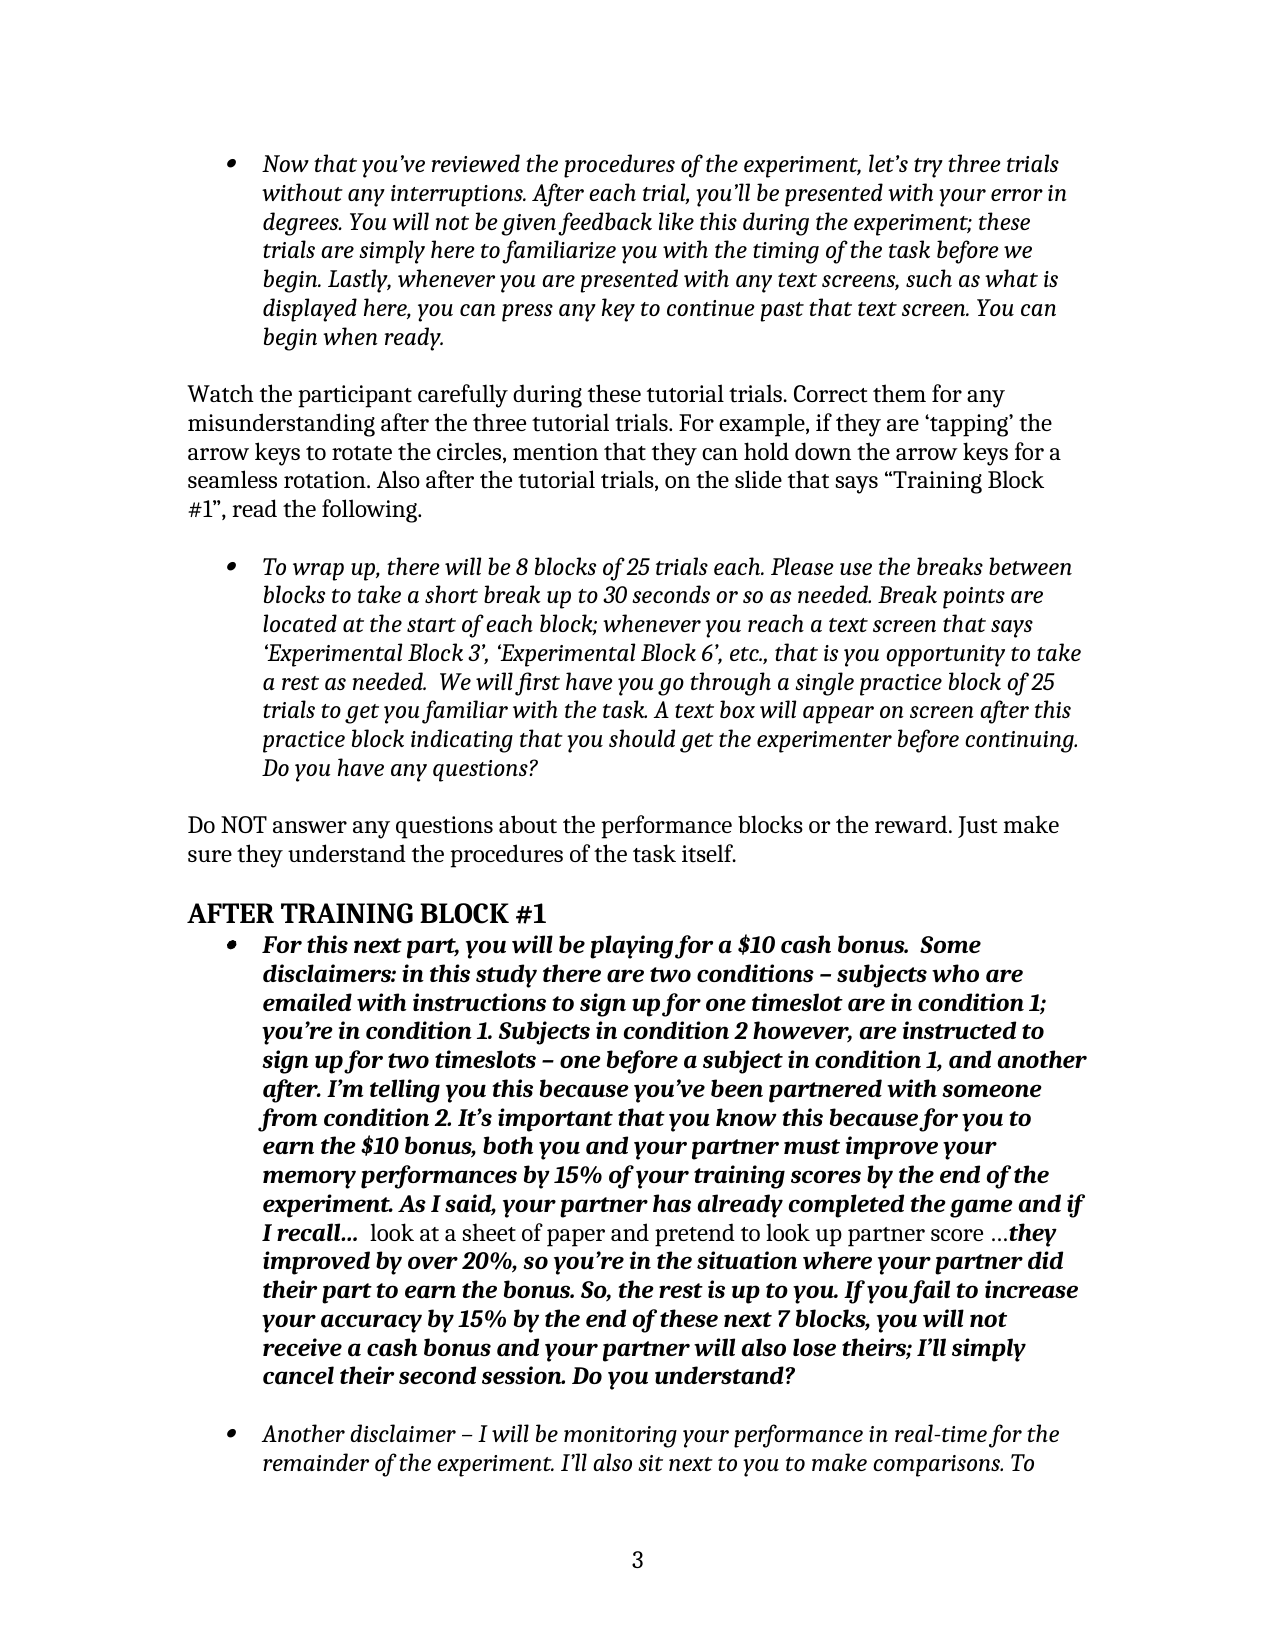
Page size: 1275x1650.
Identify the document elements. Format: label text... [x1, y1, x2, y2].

text Watch the participant carefully during these tutorial trials. Correct them for any misunderstanding after the three tutorial trials. For example, if they are ‘tapping’ the arrow keys to rotate the circles, mention that they can hold down the arrow keys for a seamless rotation. Also after the tutorial trials, on the slide that says “Training Block #1”, read the following. [187, 380, 1087, 524]
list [225, 1420, 1087, 1477]
list Now that you’ve reviewed the procedures of the experiment, let’s try three trials without any interruptions. After each trial, you’ll be presented with your error in degrees. You will not be given feedback like this during the experiment; these trials are simply here to familiarize you with the timing of the task before we begin. Lastly, whenever you are presented with any text screens, such as what is displayed here, you can press any key to continue past that text screen. You can begin when ready. [225, 150, 1087, 351]
text AFTER TRAINING BLOCK #1 [187, 897, 1087, 931]
list To wrap up, there will be 8 blocks of 25 trials each. Please use the breaks between blocks to take a short break up to 30 seconds or so as needed. Break points are located at the start of each block; whenever you reach a text screen that says ‘Experimental Block 3’, ‘Experimental Block 6’, etc., that is you opportunity to take a rest as needed. We will first have you go through a single practice block of 25 trials to get you familiar with the task. A text box will appear on screen after this practice block indicating that you should get the experimenter before continuing. Do you have any questions? [225, 552, 1087, 782]
text Do NOT answer any questions about the performance blocks or the reward. Just make sure they understand the procedures of the task itself. [187, 811, 1087, 869]
list For this next part, you will be playing for a $10 cash bonus. Some disclaimers: in this study there are two conditions – subjects who are emailed with instructions to sign up for one timeslot are in condition 1; you’re in condition 1. Subjects in condition 2 however, are instructed to sign up for two timeslots – one before a subject in condition 1, and another after. I’m telling you this because you’ve been partnered with someone from condition 2. It’s important that you know this because for you to earn the $10 bonus, both you and your partner must improve your memory performances by 15% of your training scores by the end of the experiment. As I said, your partner has already completed the game and if I recall… look at a sheet of paper and pretend to look up partner score …they improved by over 20%, so you’re in the situation where your partner did their part to earn the bonus. So, the rest is up to you. If you fail to increase your accuracy by 15% by the end of these next 7 blocks, you will not receive a cash bonus and your partner will also lose theirs; I’ll simply cancel their second session. Do you understand? [225, 931, 1087, 1391]
